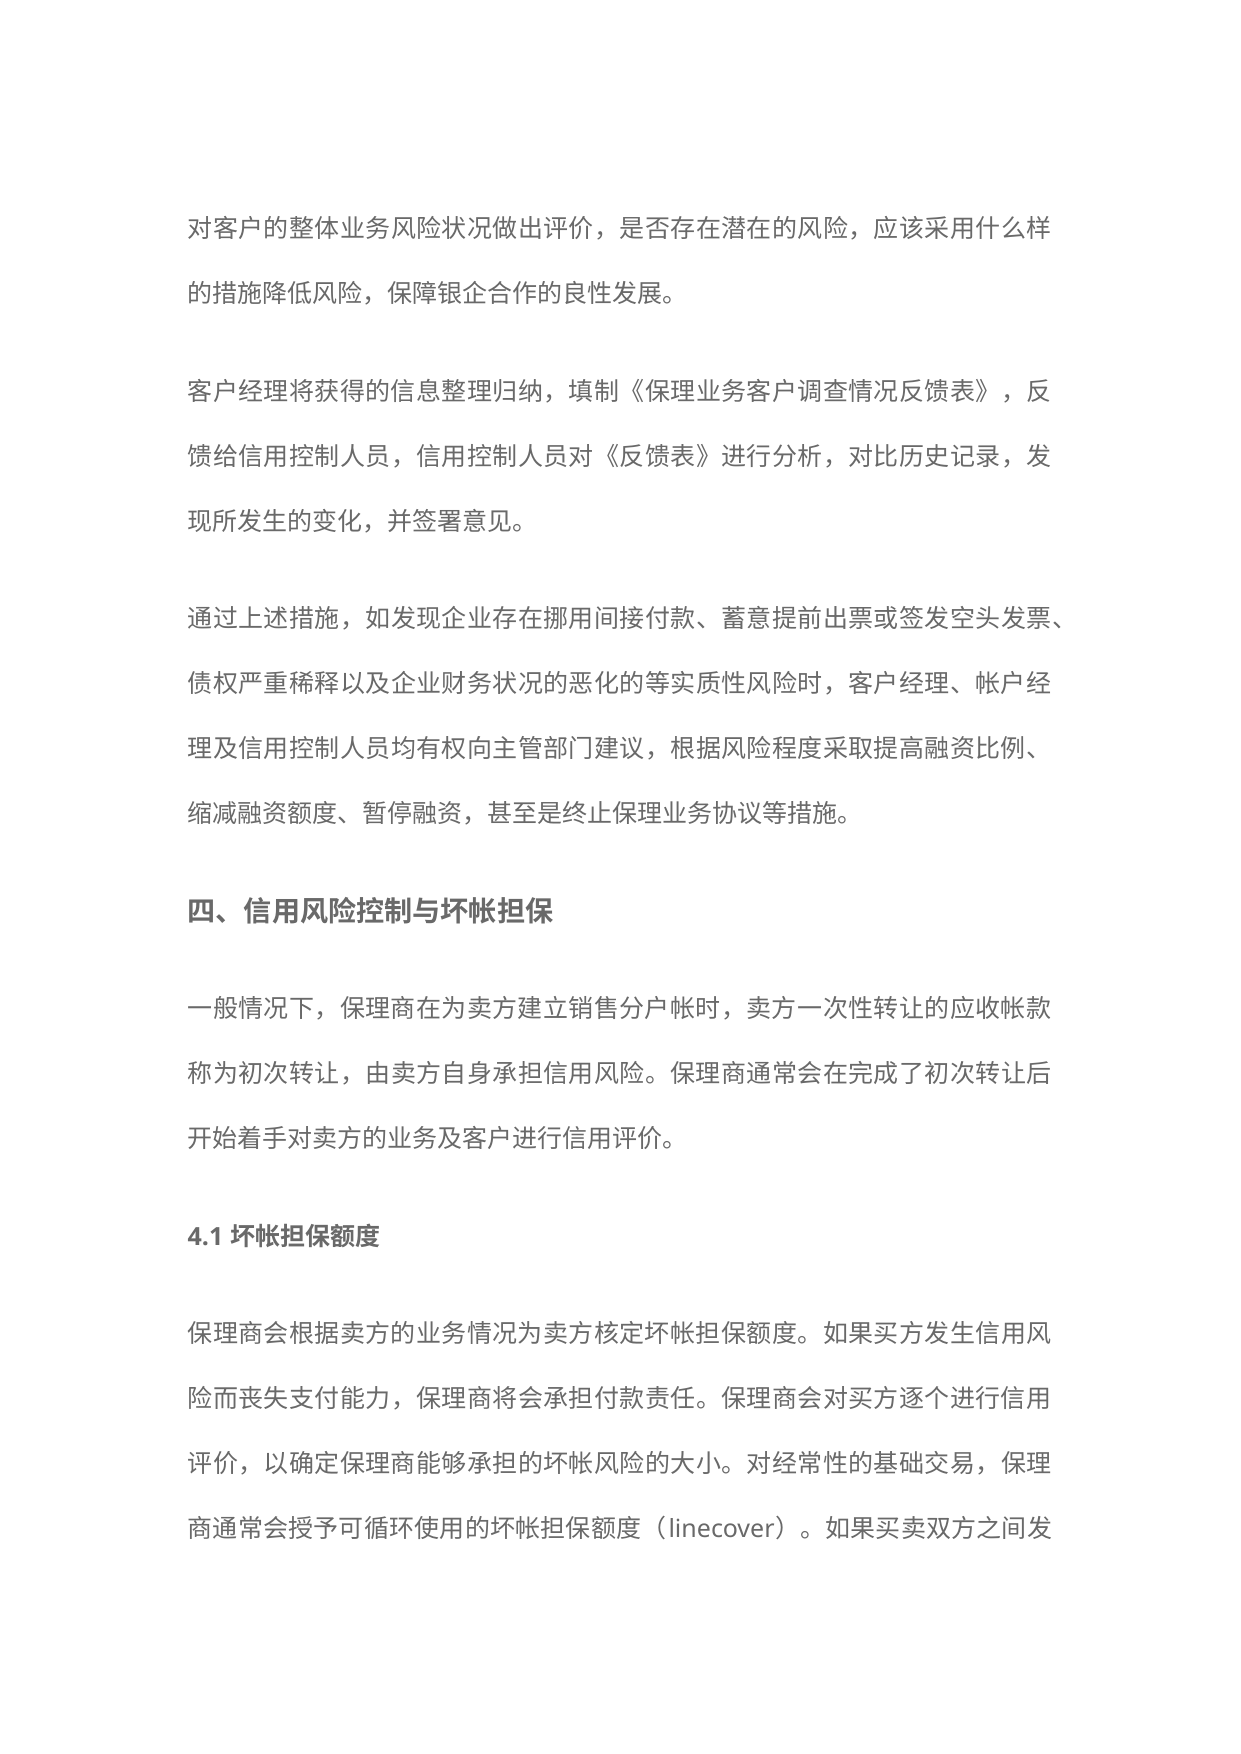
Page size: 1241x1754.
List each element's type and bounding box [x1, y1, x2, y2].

text [187, 162, 1053, 1559]
